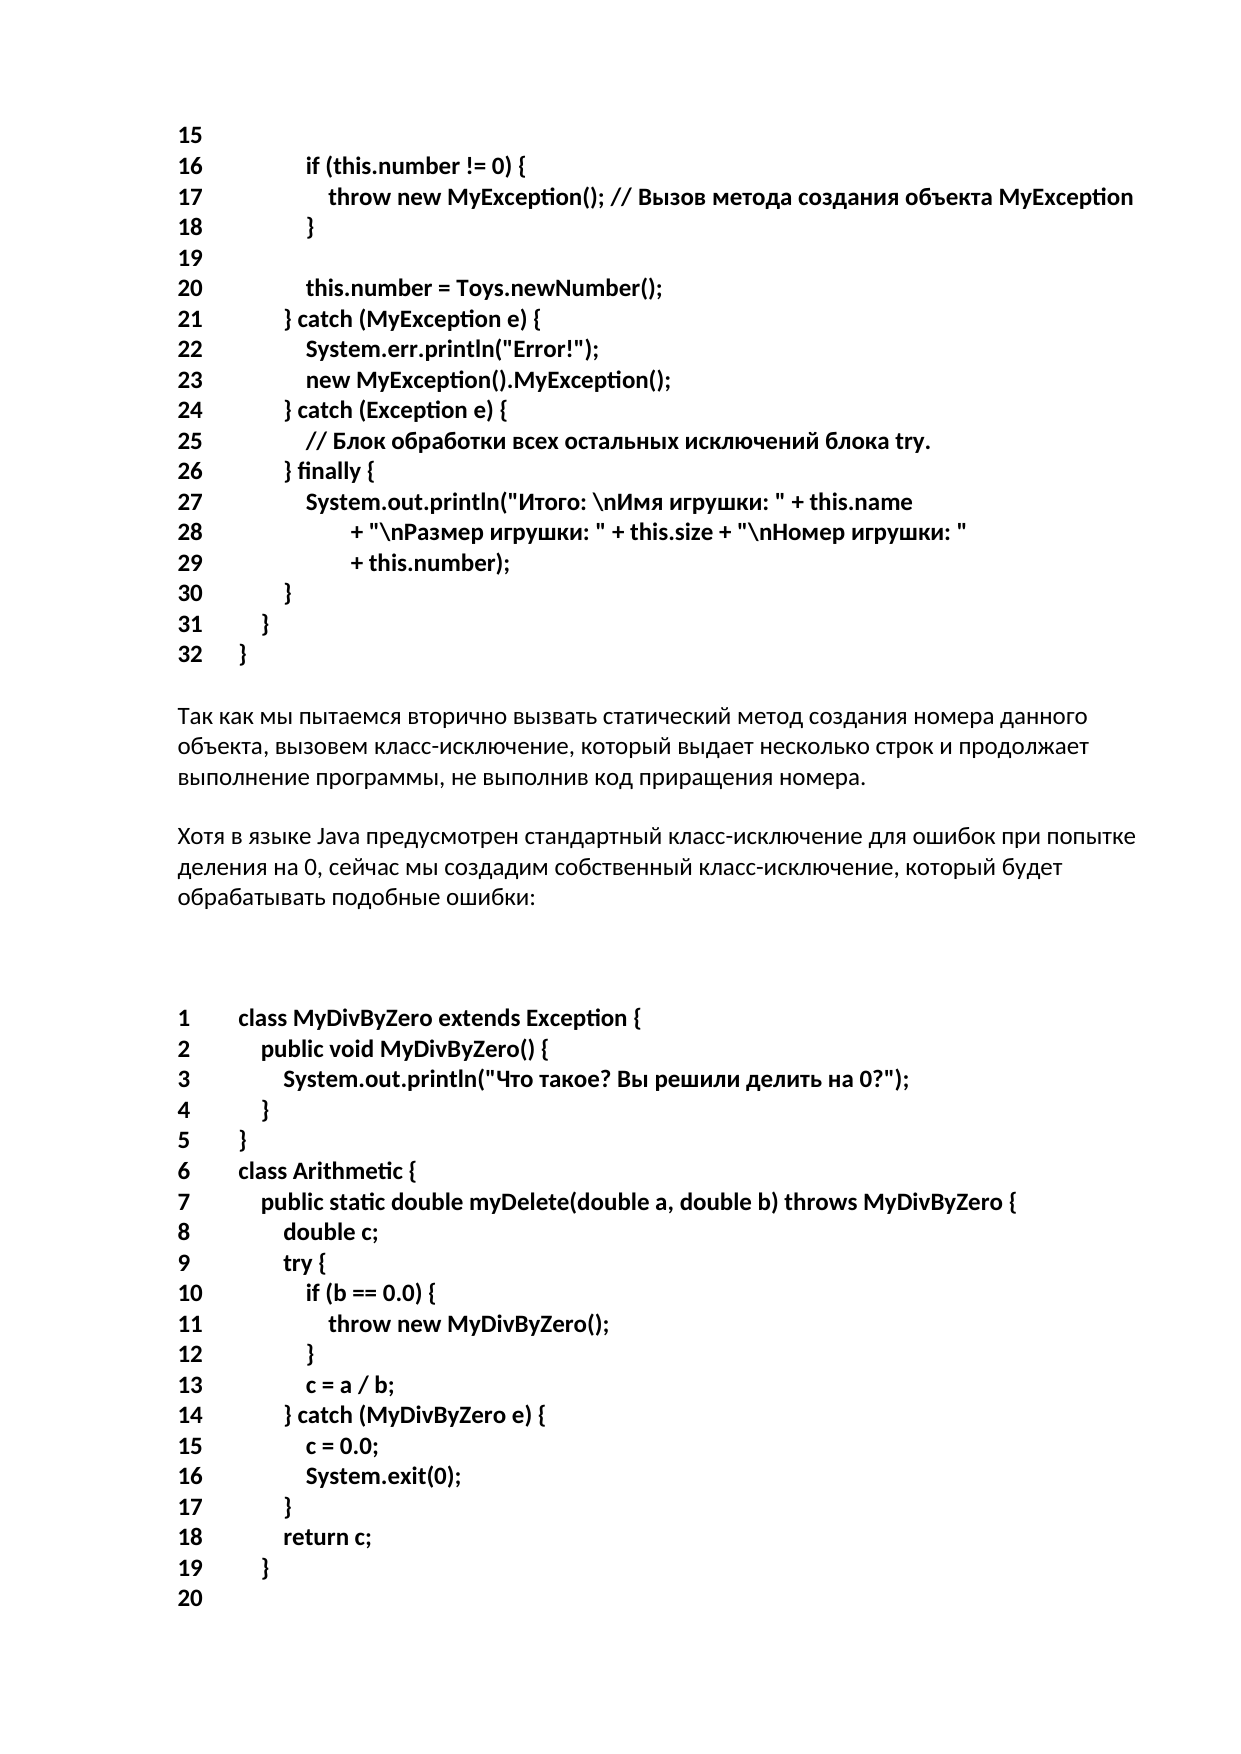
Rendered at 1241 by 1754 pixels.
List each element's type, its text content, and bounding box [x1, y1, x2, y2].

text Так как мы пытаемся вторично вызвать статический метод создания номера данного объекта, вызовем класс-исключение, который выдает несколько строк и продолжает выполнение программы, не выполнив код приращения номера. [177, 700, 1152, 791]
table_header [209, 1001, 1141, 1614]
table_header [209, 118, 1141, 671]
text Хотя в языке Java предусмотрен стандартный класс-исключение для ошибок при попытке деления на 0, сейчас мы создадим собственный класс-исключение, который будет обрабатывать подобные ошибки: [177, 821, 1152, 912]
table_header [176, 118, 209, 671]
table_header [176, 1001, 209, 1614]
